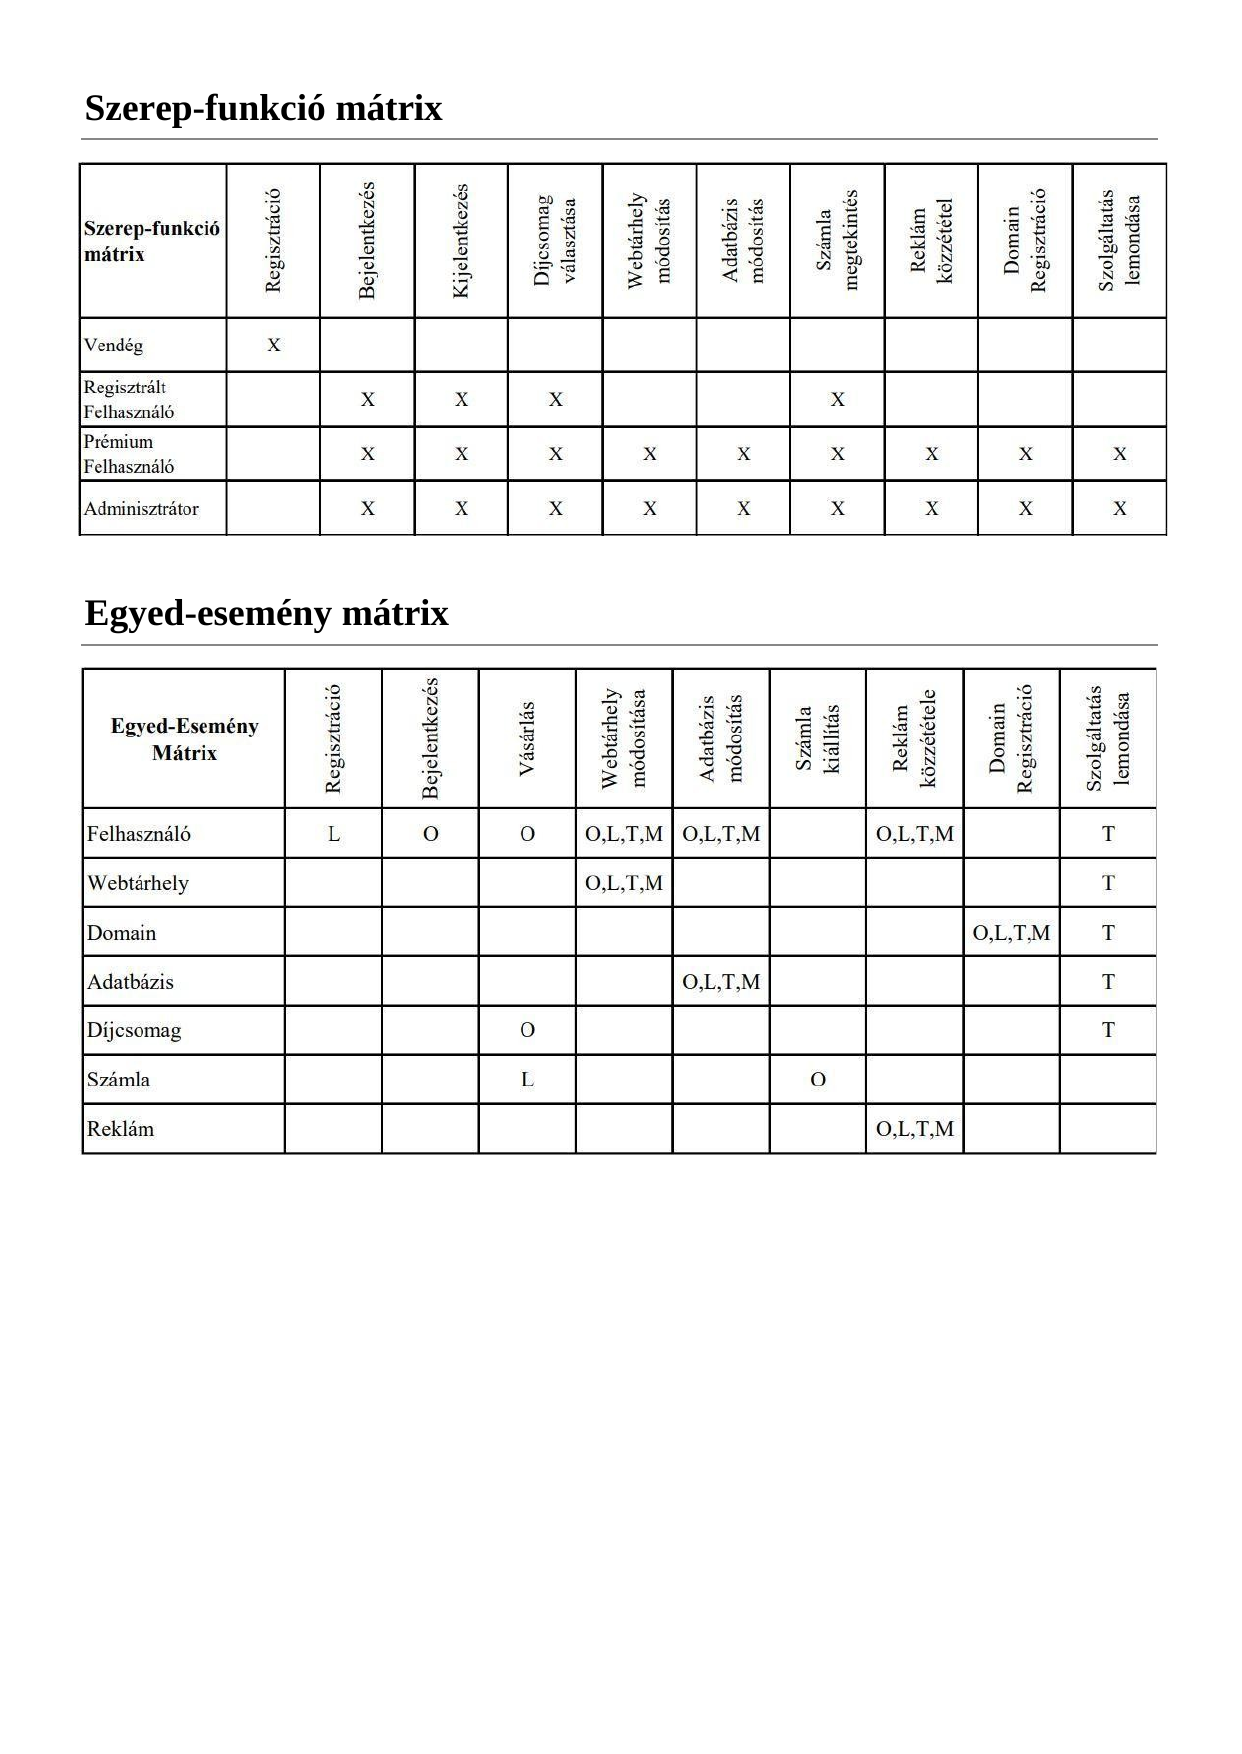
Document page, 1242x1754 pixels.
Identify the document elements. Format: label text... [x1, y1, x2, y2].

picture [78, 666, 1157, 1155]
text Egyed-esemény mátrix [84, 590, 1183, 633]
text Szerep-funkció mátrix [84, 85, 1183, 128]
picture [78, 161, 1168, 536]
